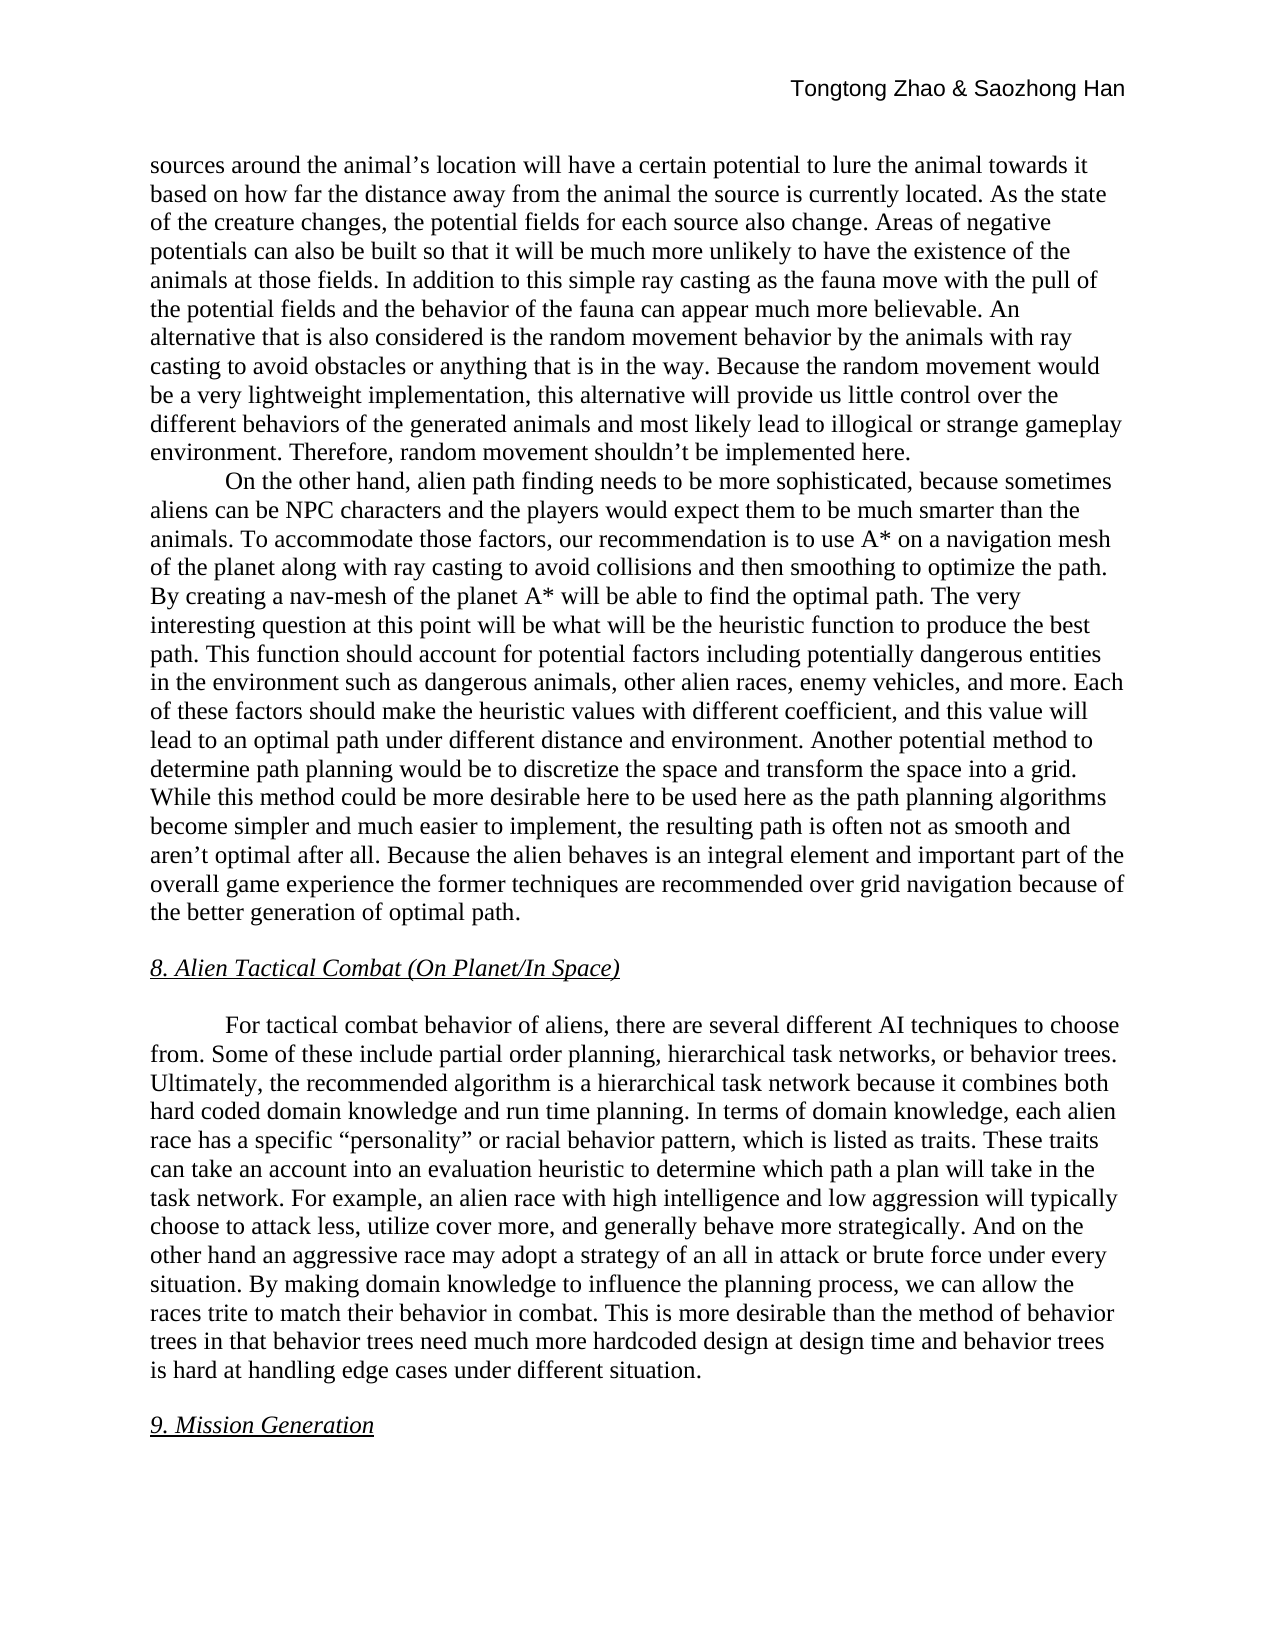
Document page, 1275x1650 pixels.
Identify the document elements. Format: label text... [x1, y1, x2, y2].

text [150, 150, 1125, 466]
text 8. Alien Tactical Combat (On Planet/In Space) [150, 953, 1125, 981]
text For tactical combat behavior of aliens, there are several different AI techniques to choose from. Some of these include partial order planning, hierarchical task networks, or behavior trees. Ultimately, the recommended algorithm is a hierarchical task network because it combines both hard coded domain knowledge and run time planning. In terms of domain knowledge, each alien race has a specific “personality” or racial behavior pattern, which is listed as traits. These traits can take an account into an evaluation heuristic to determine which path a plan will take in the task network. For example, an alien race with high intelligence and low aggression will typically choose to attack less, utilize cover more, and generally behave more strategically. And on the other hand an aggressive race may adopt a strategy of an all in attack or brute force under every situation. By making domain knowledge to influence the planning process, we can allow the races trite to match their behavior in combat. This is more desirable than the method of behavior trees in that behavior trees need much more hardcoded design at design time and behavior trees is hard at handling edge cases under different situation. [150, 1010, 1125, 1384]
text On the other hand, alien path finding needs to be more sophisticated, because sometimes aliens can be NPC characters and the players would expect them to be much smarter than the animals. To accommodate those factors, our recommendation is to use A* on a navigation mesh of the planet along with ray casting to avoid collisions and then smoothing to optimize the path. By creating a nav-mesh of the planet A* will be able to find the optimal path. The very interesting question at this point will be what will be the heuristic function to produce the best path. This function should account for potential factors including potentially dangerous entities in the environment such as dangerous animals, other alien races, enemy vehicles, and more. Each of these factors should make the heuristic values with different coefficient, and this value will lead to an optimal path under different distance and environment. Another potential method to determine path planning would be to discretize the space and transform the space into a grid. While this method could be more desirable here to be used here as the path planning algorithms become simpler and much easier to implement, the resulting path is often not as smooth and aren’t optimal after all. Because the alien behaves is an integral element and important part of the overall game experience the former techniques are recommended over grid navigation because of the better generation of optimal path. [150, 466, 1125, 926]
text 9. Mission Generation [150, 1410, 1125, 1439]
